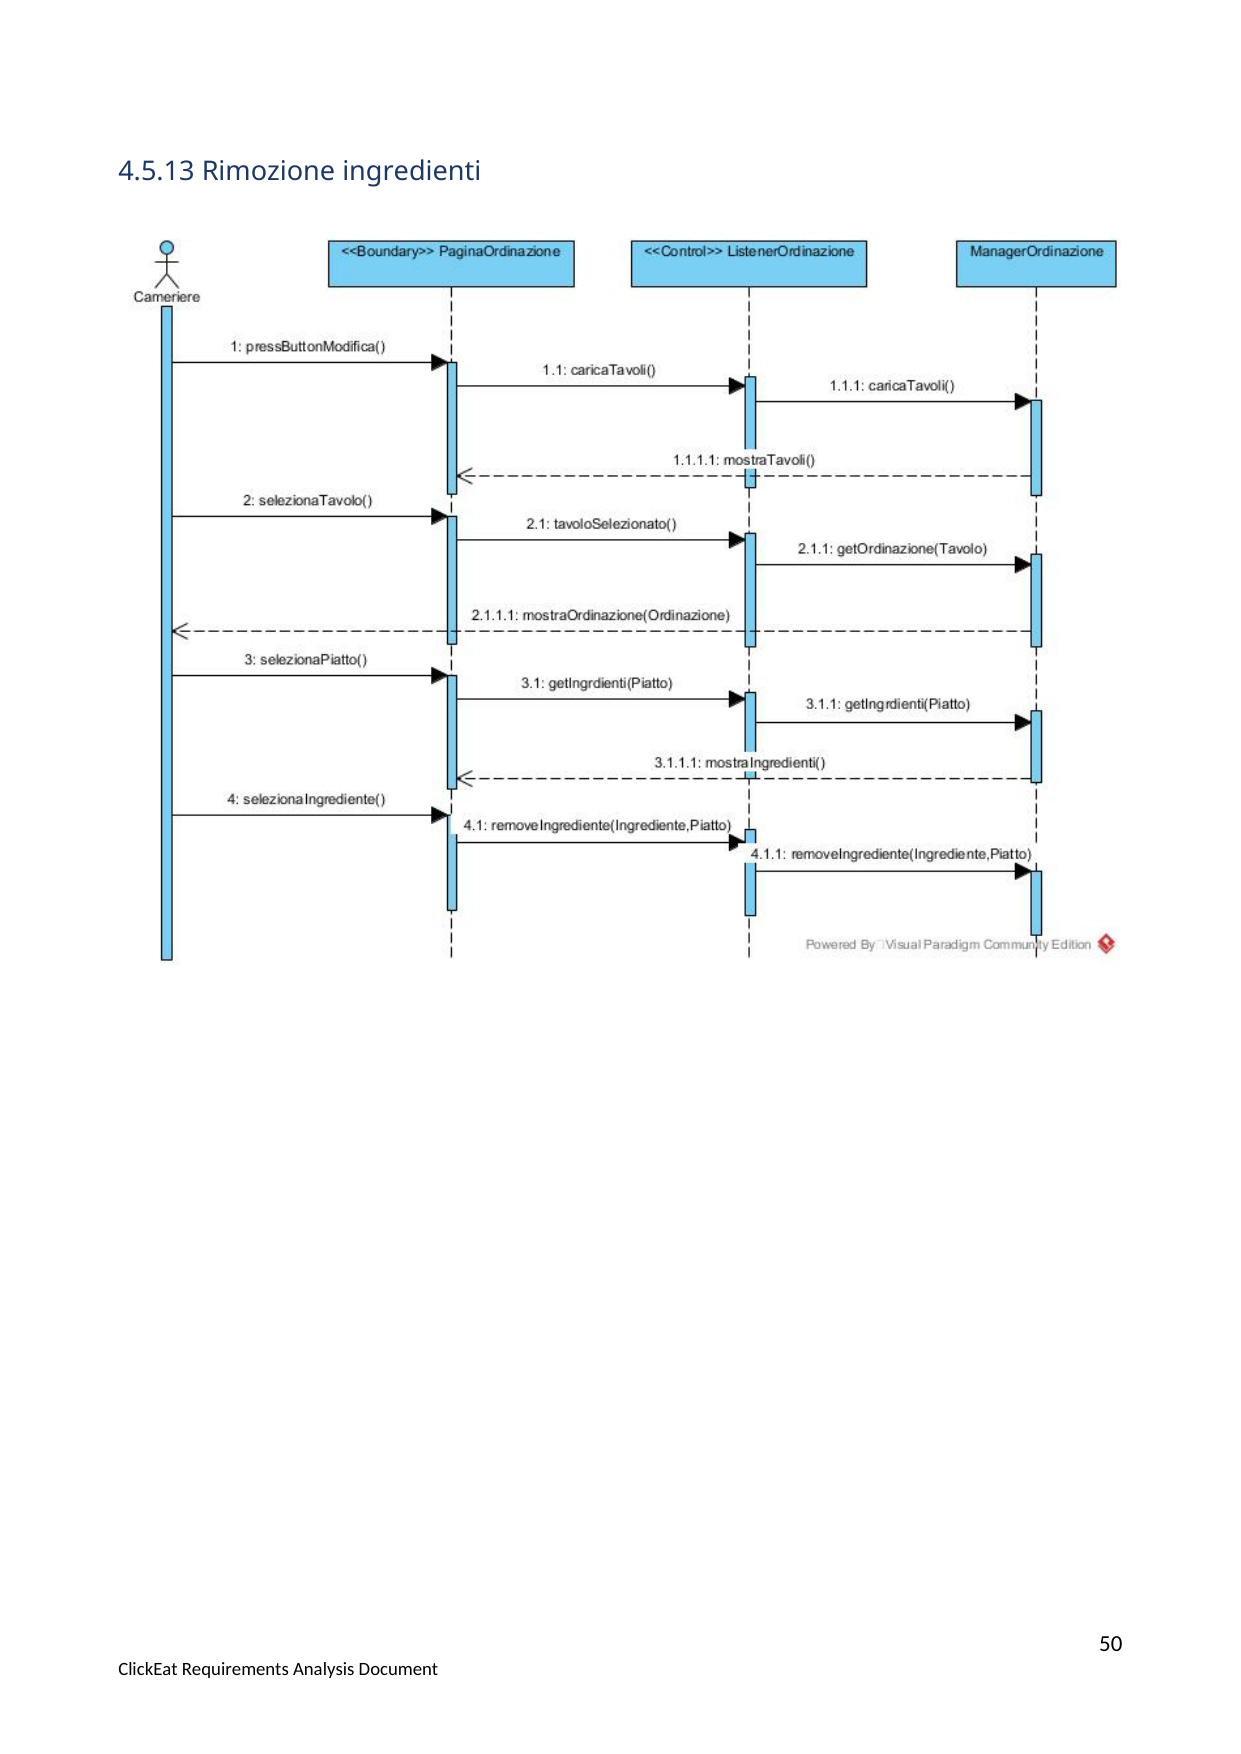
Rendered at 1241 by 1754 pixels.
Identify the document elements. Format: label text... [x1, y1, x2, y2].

picture [118, 238, 1122, 966]
subtitle 4.5.13 Rimozione ingredienti [118, 152, 1122, 189]
